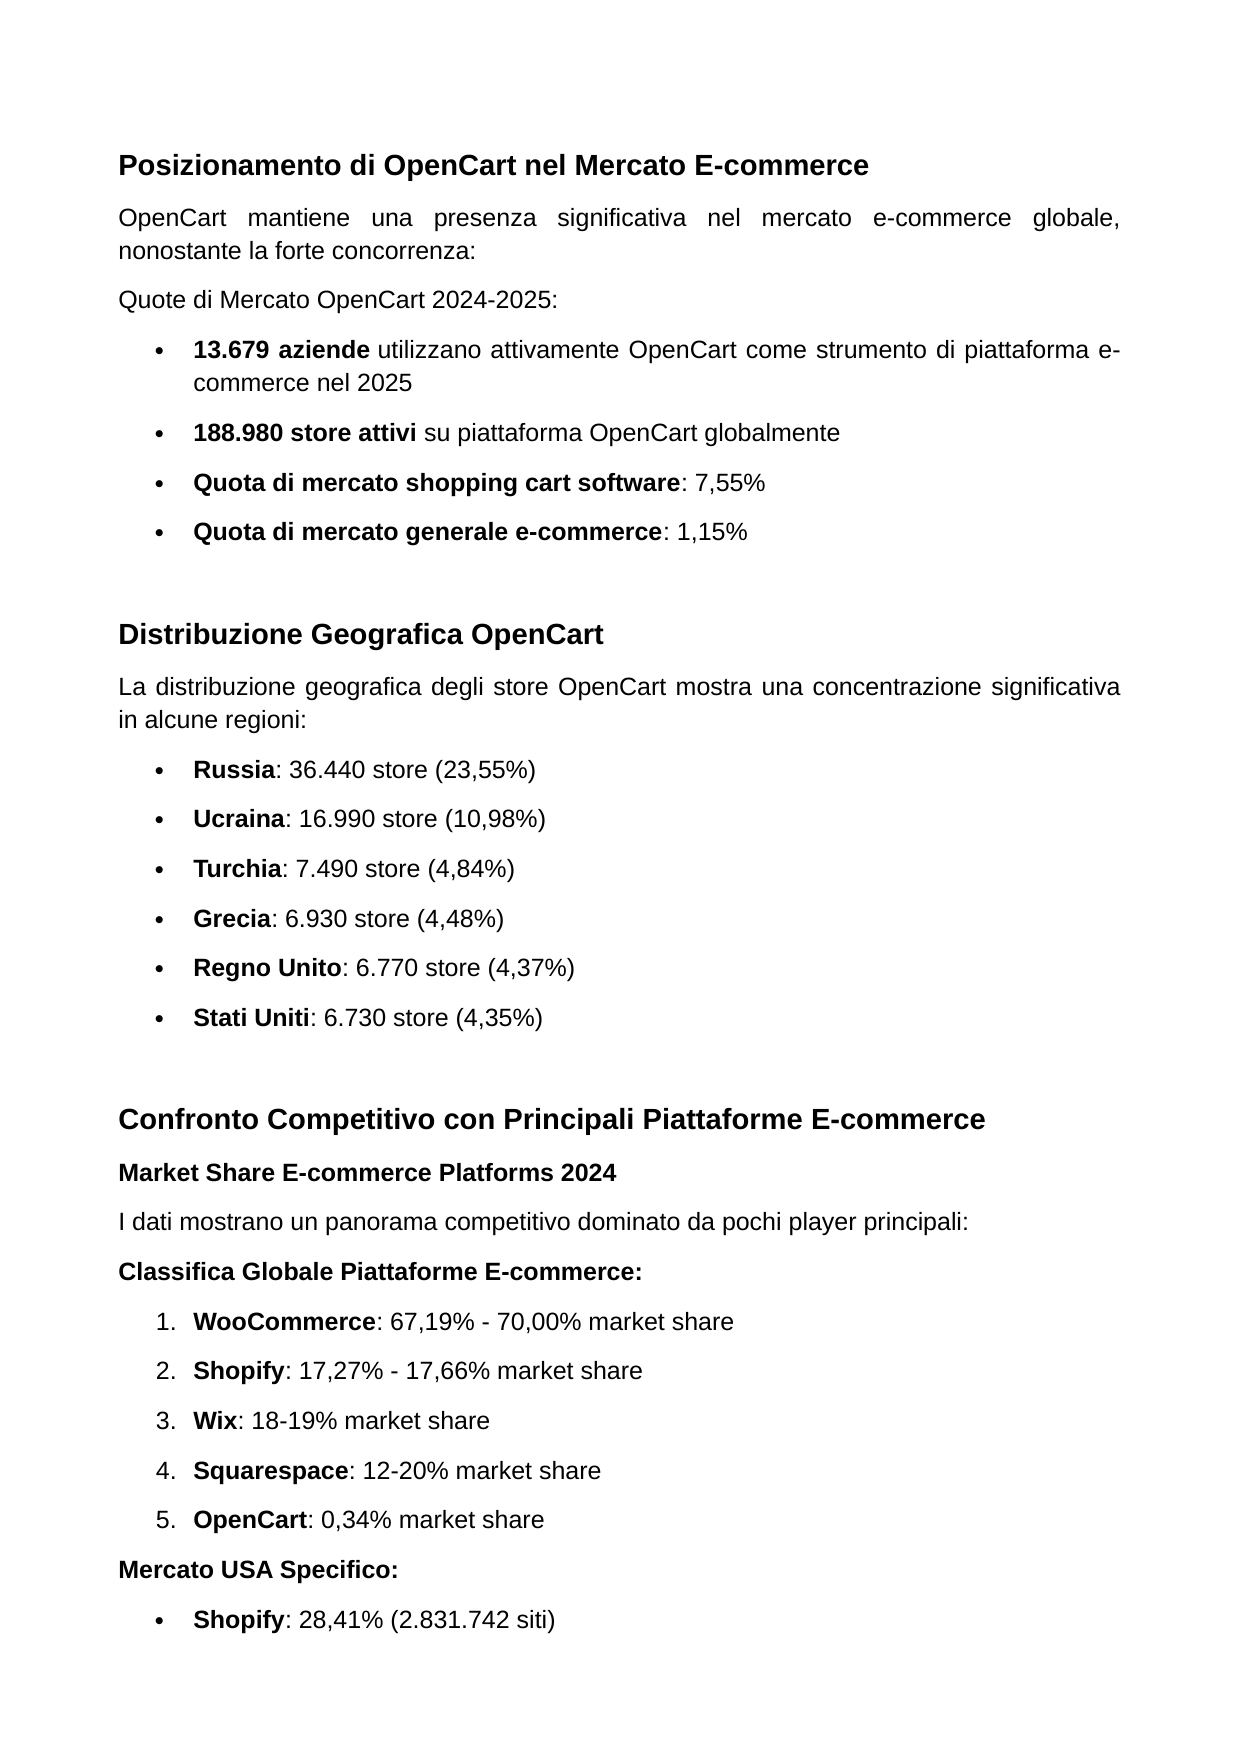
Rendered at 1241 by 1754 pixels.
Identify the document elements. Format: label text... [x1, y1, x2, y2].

text La distribuzione geografica degli store OpenCart mostra una concentrazione significativa in alcune regioni: [118, 672, 1122, 734]
list Regno Unito: 6.770 store (4,37%) [156, 953, 1122, 982]
list Wix: 18-19% market share [156, 1406, 1122, 1435]
text Quote di Mercato OpenCart 2024-2025: [118, 286, 1122, 314]
text Posizionamento di OpenCart nel Mercato E-commerce [118, 148, 1122, 181]
list Shopify: 17,27% - 17,66% market share [156, 1356, 1122, 1385]
list Quota di mercato shopping cart software: 7,55% [156, 468, 1122, 496]
list 13.679 aziende utilizzano attivamente OpenCart come strumento di piattaforma e-commerce nel 2025 [156, 335, 1122, 397]
text Mercato USA Specifico: [118, 1555, 1122, 1584]
text Classifica Globale Piattaforme E-commerce: [118, 1257, 1122, 1286]
list Shopify: 28,41% (2.831.742 siti) [156, 1605, 1122, 1633]
list 188.980 store attivi su piattaforma OpenCart globalmente [156, 418, 1122, 447]
text Distribuzione Geografica OpenCart [118, 617, 1122, 650]
list Grecia: 6.930 store (4,48%) [156, 904, 1122, 932]
list Squarespace: 12-20% market share [156, 1456, 1122, 1484]
list Stati Uniti: 6.730 store (4,35%) [156, 1003, 1122, 1032]
list Turchia: 7.490 store (4,84%) [156, 854, 1122, 883]
text Market Share E-commerce Platforms 2024 [118, 1158, 1122, 1186]
list WooCommerce: 67,19% - 70,00% market share [156, 1307, 1122, 1335]
text OpenCart mantiene una presenza significativa nel mercato e-commerce globale, nonostante la forte concorrenza: [118, 203, 1122, 264]
text Confronto Competitivo con Principali Piattaforme E-commerce [118, 1102, 1122, 1136]
text I dati mostrano un panorama competitivo dominato da pochi player principali: [118, 1207, 1122, 1236]
list Quota di mercato generale e-commerce: 1,15% [156, 517, 1122, 546]
list OpenCart: 0,34% market share [156, 1505, 1122, 1534]
list Ucraina: 16.990 store (10,98%) [156, 804, 1122, 833]
list Russia: 36.440 store (23,55%) [156, 754, 1122, 783]
